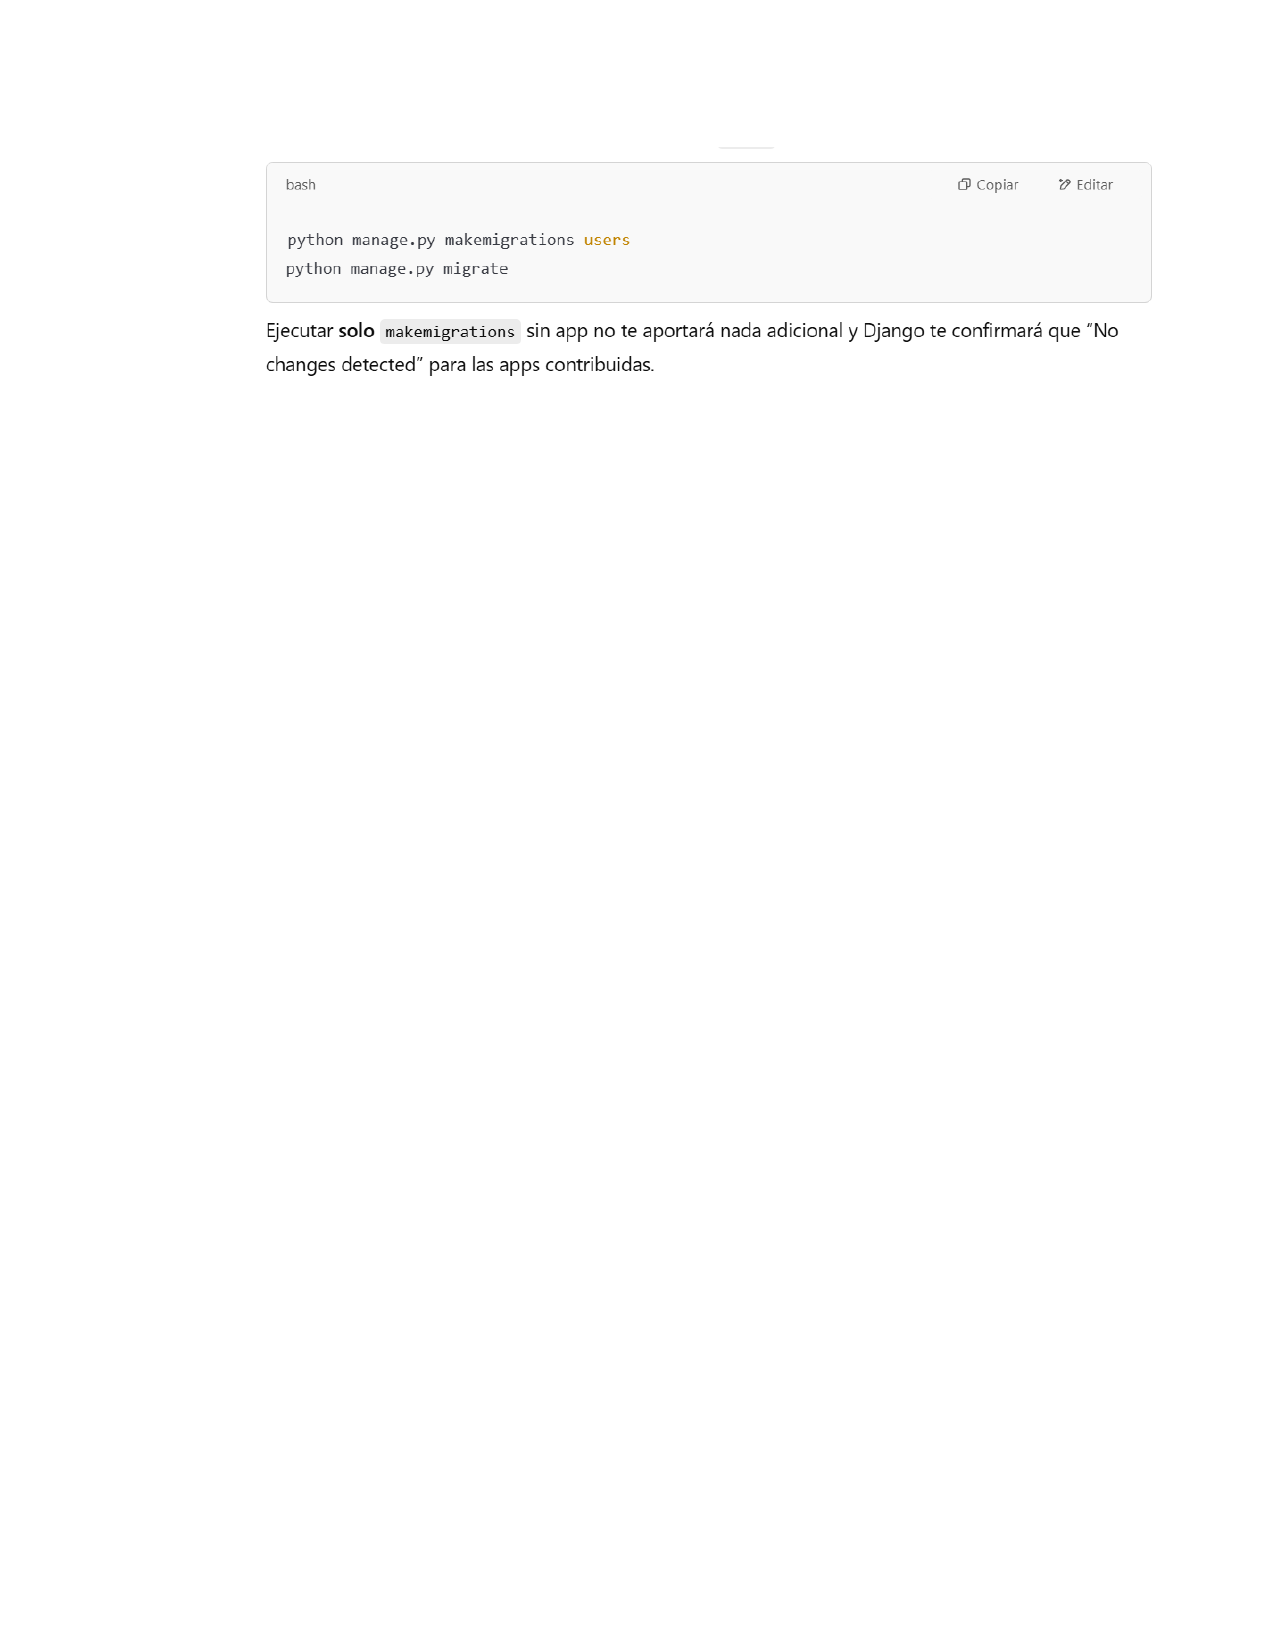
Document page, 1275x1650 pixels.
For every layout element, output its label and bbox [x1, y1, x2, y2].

picture [252, 147, 1173, 395]
